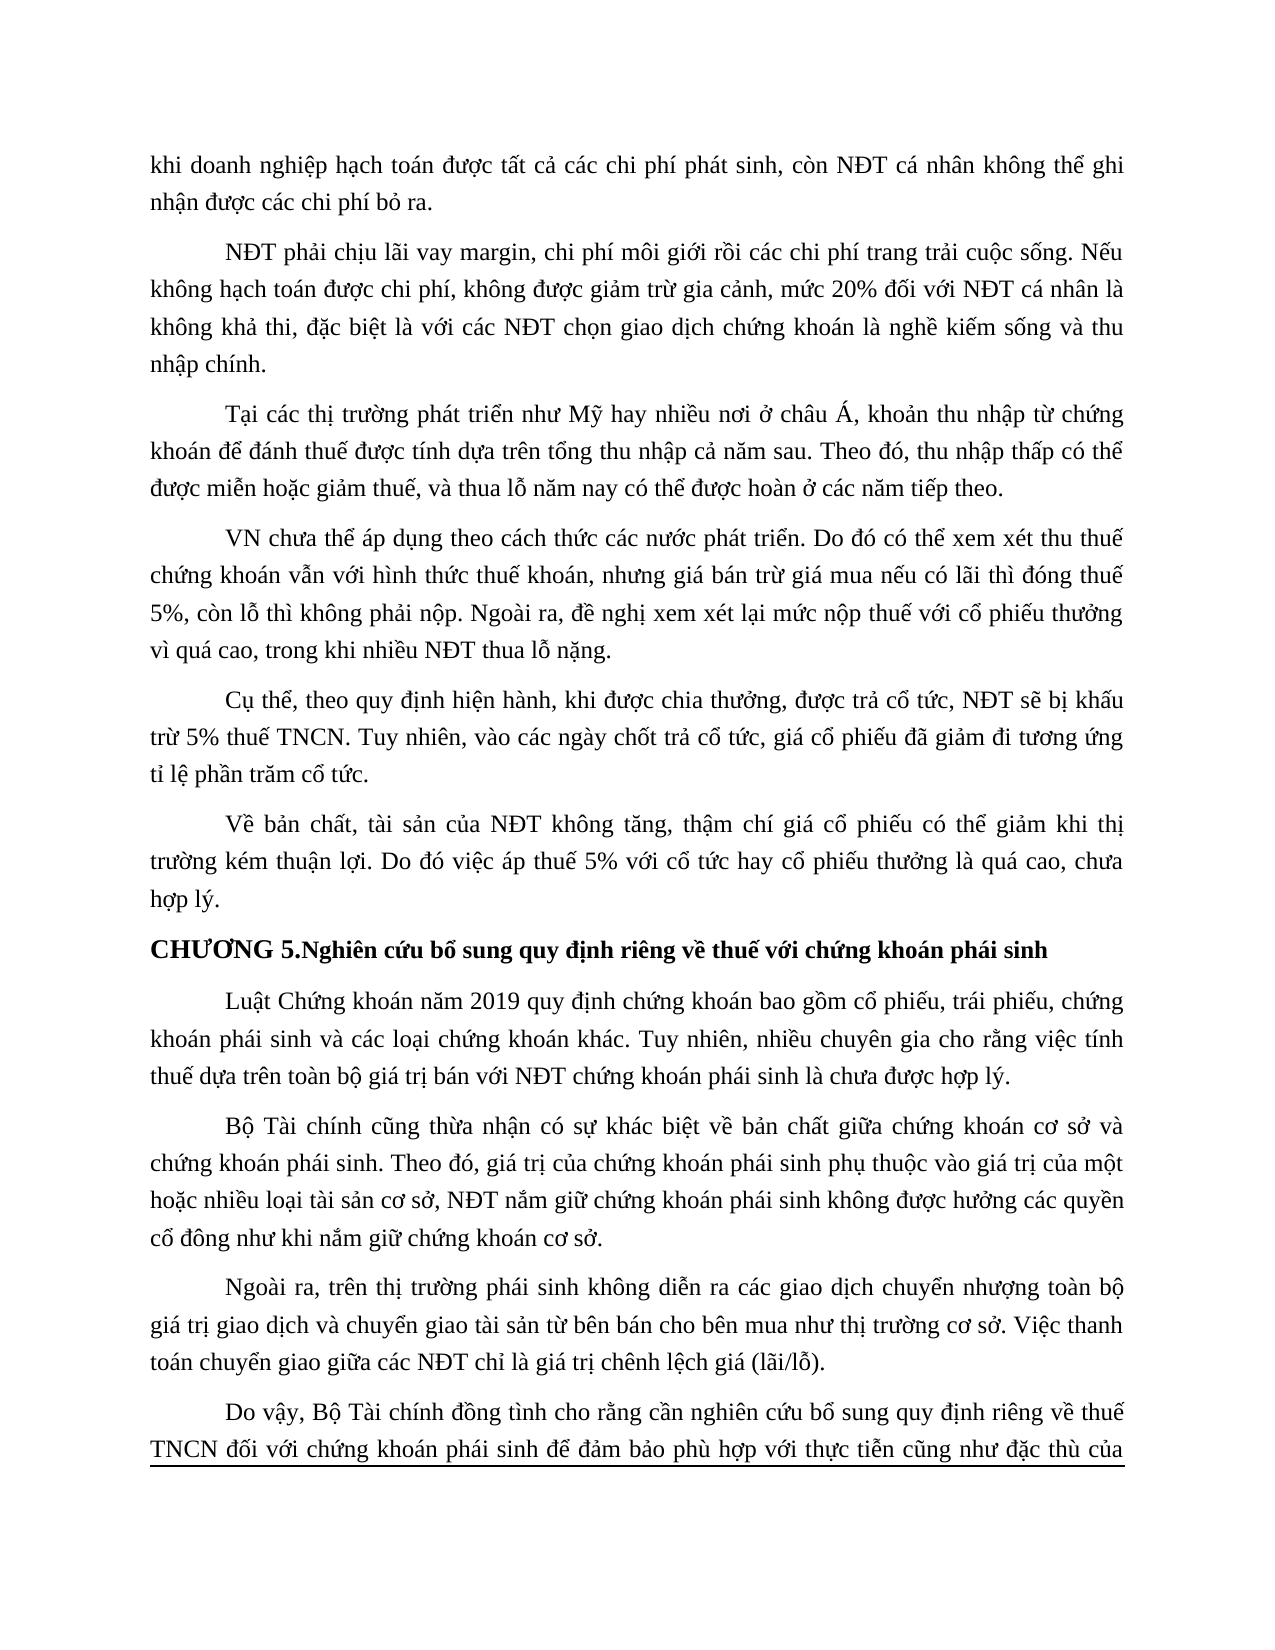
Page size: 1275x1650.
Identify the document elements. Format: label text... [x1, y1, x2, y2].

text Cụ thể, theo quy định hiện hành, khi được chia thưởng, được trả cổ tức, NĐT sẽ bị khấu trừ 5% thuế TNCN. Tuy nhiên, vào các ngày chốt trả cổ tức, giá cổ phiếu đã giảm đi tương ứng tỉ lệ phần trăm cổ tức. [150, 685, 1125, 788]
text Tại các thị trường phát triển như Mỹ hay nhiều nơi ở châu Á, khoản thu nhập từ chứng khoán để đánh thuế được tính dựa trên tổng thu nhập cả năm sau. Theo đó, thu nhập thấp có thể được miễn hoặc giảm thuế, và thua lỗ năm nay có thể được hoàn ở các năm tiếp theo. [150, 399, 1125, 502]
text VN chưa thể áp dụng theo cách thức các nước phát triển. Do đó có thể xem xét thu thuế chứng khoán vẫn với hình thức thuế khoán, nhưng giá bán trừ giá mua nếu có lãi thì đóng thuế 5%, còn lỗ thì không phải nộp. Ngoài ra, đề nghị xem xét lại mức nộp thuế với cổ phiếu thưởng vì quá cao, trong khi nhiều NĐT thua lỗ nặng. [150, 523, 1125, 664]
text Bộ Tài chính cũng thừa nhận có sự khác biệt về bản chất giữa chứng khoán cơ sở và chứng khoán phái sinh. Theo đó, giá trị của chứng khoán phái sinh phụ thuộc vào giá trị của một hoặc nhiều loại tài sản cơ sở, NĐT nắm giữ chứng khoán phái sinh không được hưởng các quyền cổ đông như khi nắm giữ chứng khoán cơ sở. [150, 1111, 1125, 1251]
text Ngoài ra, trên thị trường phái sinh không diễn ra các giao dịch chuyển nhượng toàn bộ giá trị giao dịch và chuyển giao tài sản từ bên bán cho bên mua như thị trường cơ sở. Việc thanh toán chuyển giao giữa các NĐT chỉ là giá trị chênh lệch giá (lãi/lỗ). [150, 1272, 1125, 1376]
text Về bản chất, tài sản của NĐT không tăng, thậm chí giá cổ phiếu có thể giảm khi thị trường kém thuận lợi. Do đó việc áp thuế 5% với cổ tức hay cổ phiếu thưởng là quá cao, chưa hợp lý. [150, 809, 1125, 912]
text Luật Chứng khoán năm 2019 quy định chứng khoán bao gồm cổ phiếu, trái phiếu, chứng khoán phái sinh và các loại chứng khoán khác. Tuy nhiên, nhiều chuyên gia cho rằng việc tính thuế dựa trên toàn bộ giá trị bán với NĐT chứng khoán phái sinh là chưa được hợp lý. [150, 986, 1125, 1090]
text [150, 150, 1125, 216]
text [150, 1397, 1125, 1465]
text NĐT phải chịu lãi vay margin, chi phí môi giới rồi các chi phí trang trải cuộc sống. Nếu không hạch toán được chi phí, không được giảm trừ gia cảnh, mức 20% đối với NĐT cá nhân là không khả thi, đặc biệt là với các NĐT chọn giao dịch chứng khoán là nghề kiếm sống và thu nhập chính. [150, 237, 1125, 378]
list Nghiên cứu bổ sung quy định riêng về thuế với chứng khoán phái sinh [150, 933, 1125, 965]
